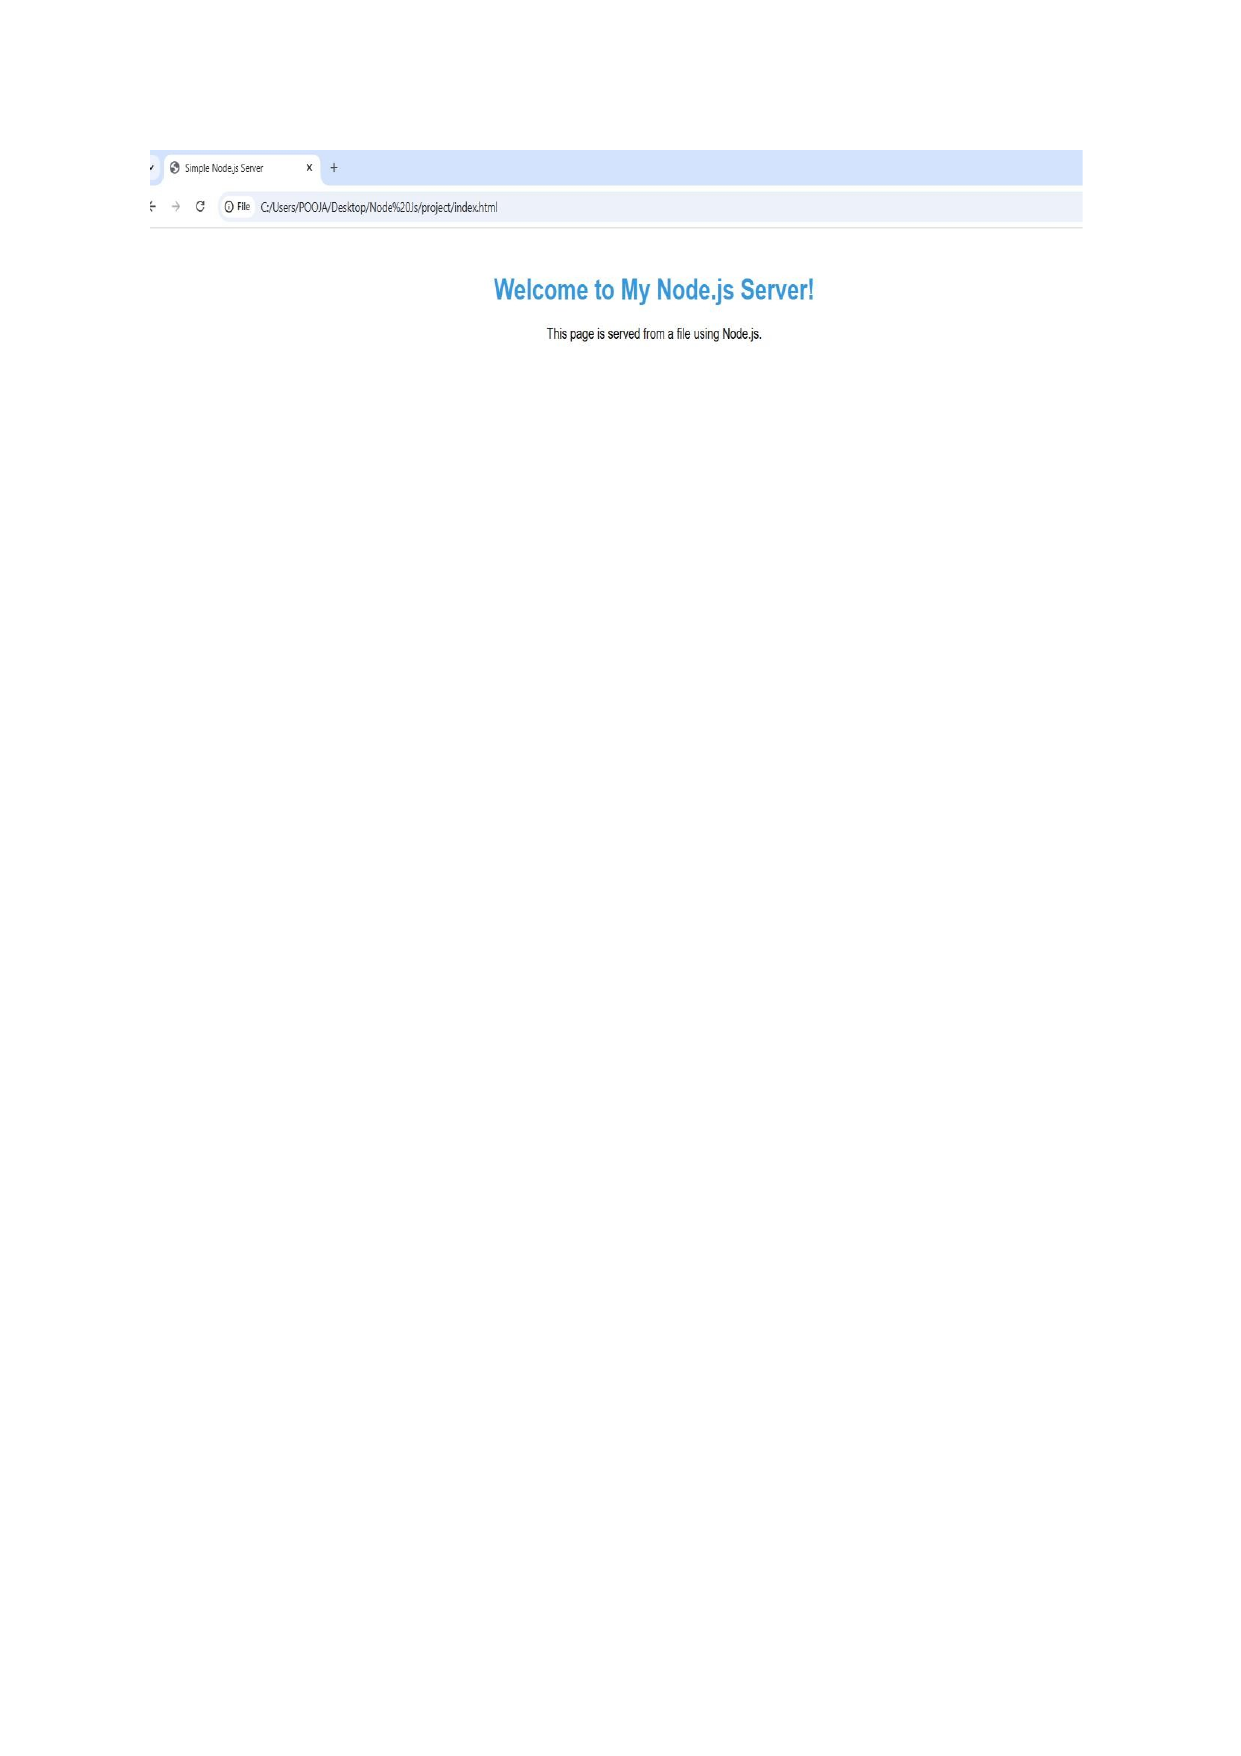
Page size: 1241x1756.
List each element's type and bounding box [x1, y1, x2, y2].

picture [150, 150, 1083, 347]
